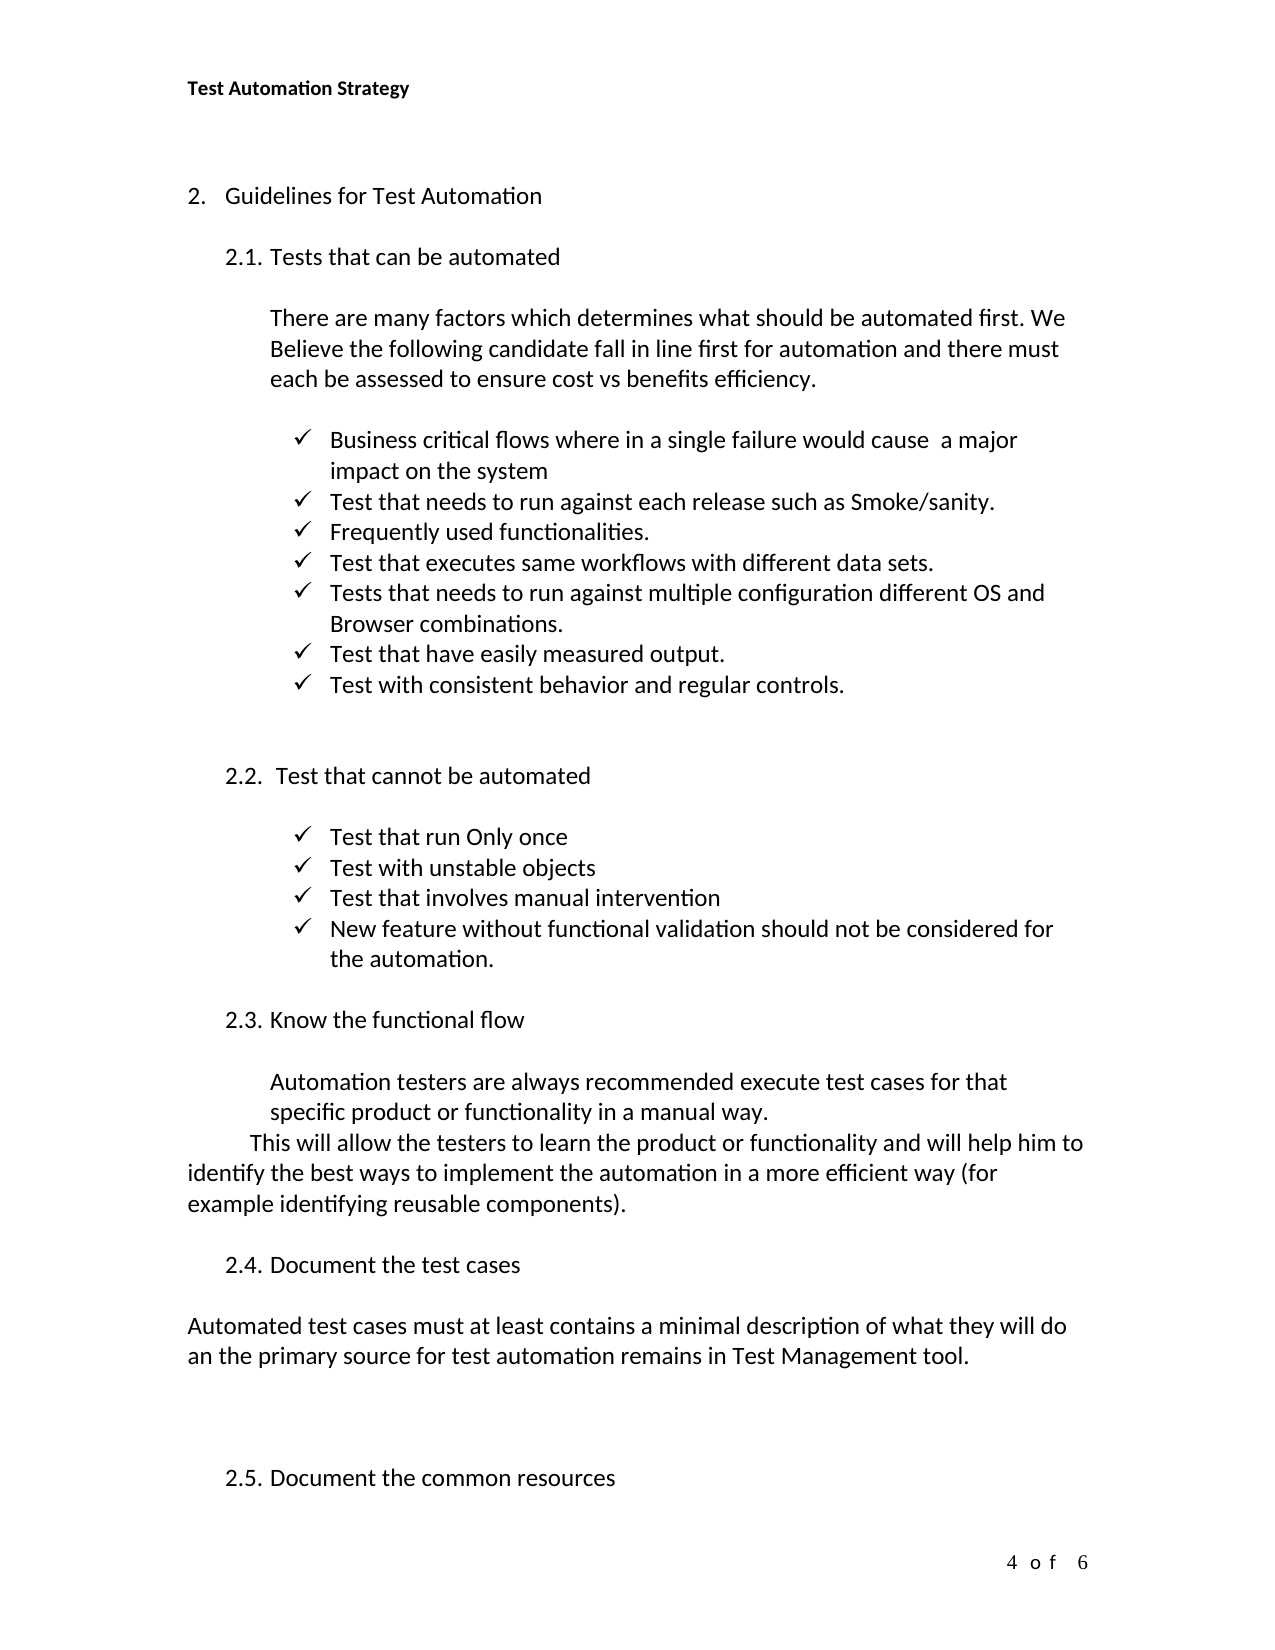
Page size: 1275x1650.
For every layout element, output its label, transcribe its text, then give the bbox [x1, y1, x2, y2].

list Tests that can be automated There are many factors which determines what should be automated first. We Believe the following candidate fall in line first for automation and there must each be assessed to ensure cost vs benefits efficiency. [225, 242, 1087, 394]
list Tests that needs to run against multiple configuration different OS and Browser combinations. [292, 577, 1087, 638]
list Test that needs to run against each release such as Smoke/sanity. [292, 486, 1087, 516]
list Test that cannot be automated [225, 760, 1087, 791]
text Automation testers are always recommended execute test cases for that specific product or functionality in a manual way. [270, 1066, 1087, 1127]
text This will allow the testers to learn the product or functionality and will help him to identify the best ways to implement the automation in a more efficient way (for example identifying reusable components). [187, 1127, 1087, 1218]
list Test that have easily measured output. [292, 638, 1087, 669]
list Test that run Only once [292, 821, 1087, 852]
list Frequently used functionalities. [292, 516, 1087, 547]
list Test with unstable objects [292, 852, 1087, 882]
list New feature without functional validation should not be considered for the automation. [292, 913, 1087, 974]
list Document the test cases [225, 1249, 1087, 1279]
list Guidelines for Test Automation [187, 181, 1087, 211]
list Test that involves manual intervention [292, 882, 1087, 913]
text Automated test cases must at least contains a minimal description of what they will do an the primary source for test automation remains in Test Management tool. [187, 1310, 1087, 1371]
list Document the common resources [225, 1462, 1087, 1493]
list Test with consistent behavior and regular controls. [292, 669, 1087, 699]
list Know the functional flow [225, 1004, 1087, 1035]
list Test that executes same workflows with different data sets. [292, 547, 1087, 577]
list Business critical flows where in a single failure would cause a major impact on the system [292, 425, 1087, 486]
